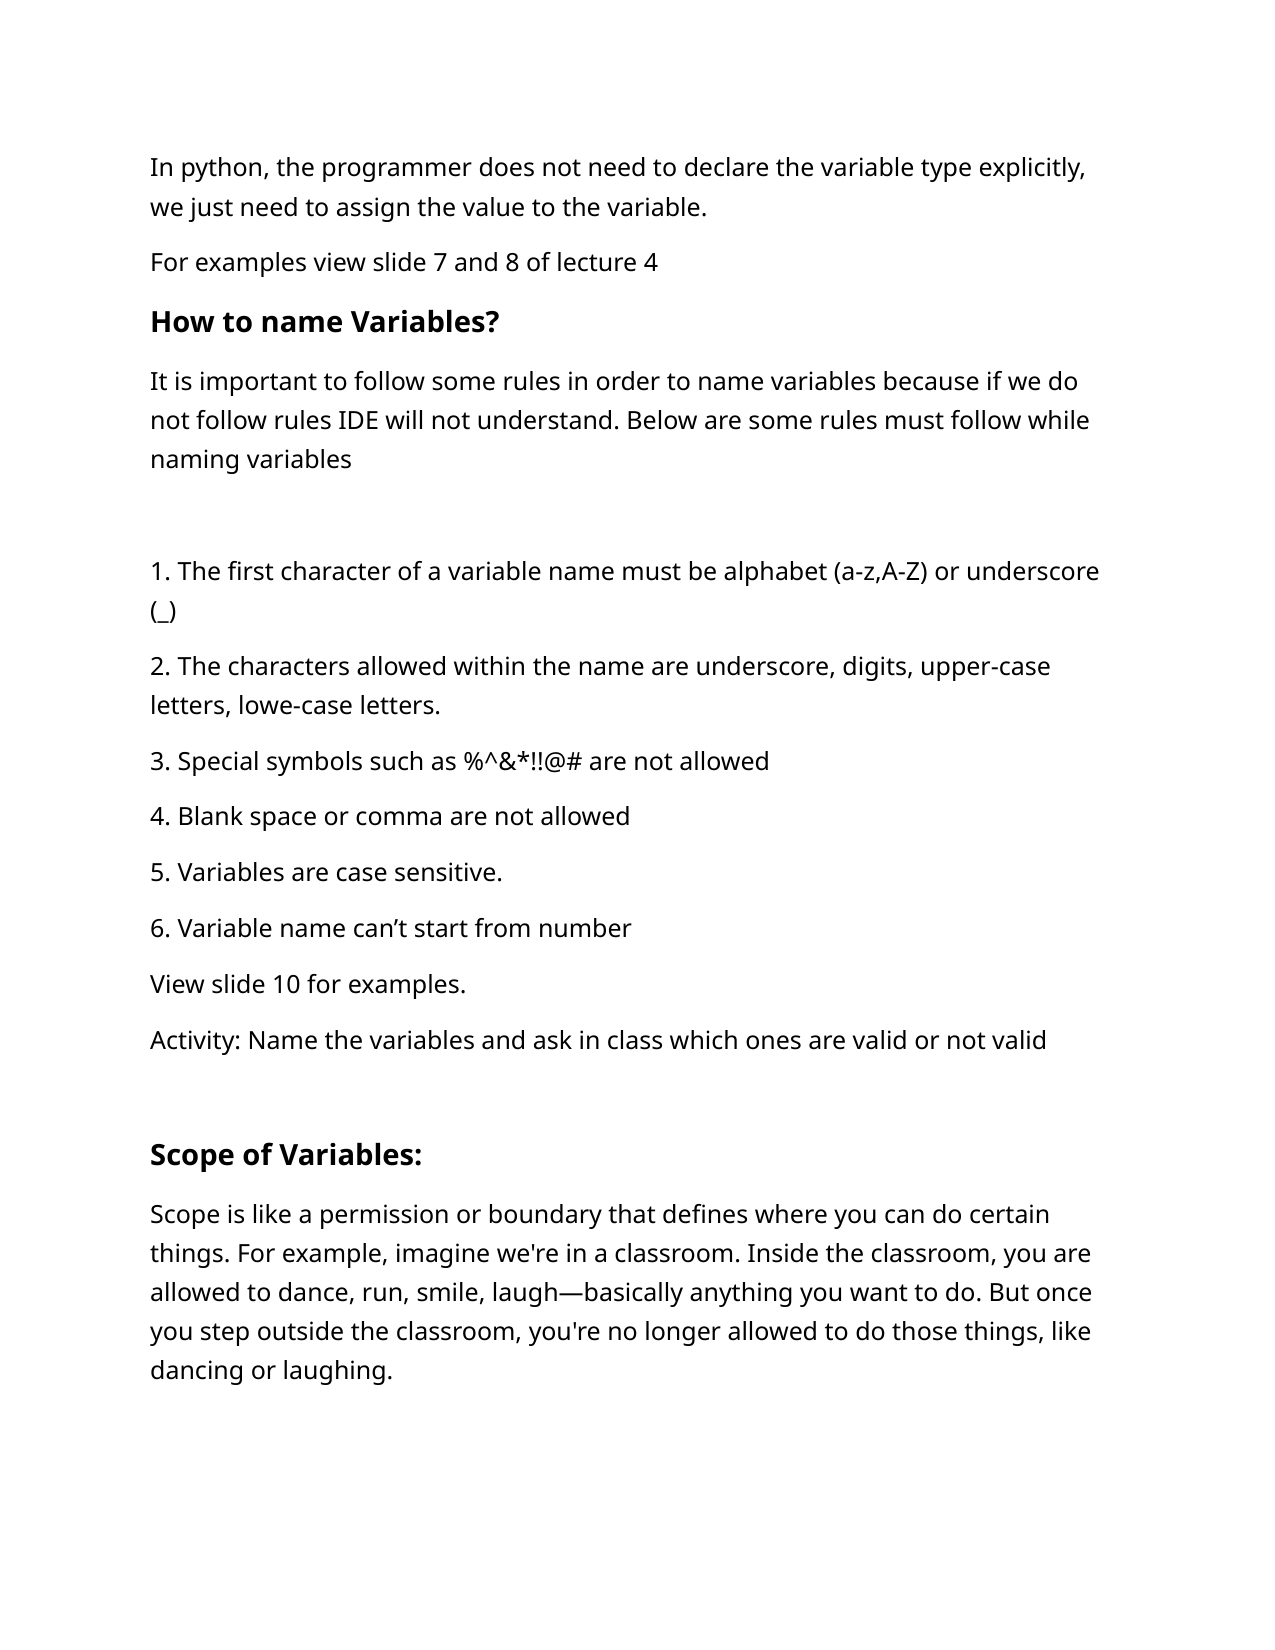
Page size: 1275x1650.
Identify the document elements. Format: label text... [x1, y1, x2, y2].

text For examples view slide 7 and 8 of lecture 4 [150, 245, 1125, 279]
text In python, the programmer does not need to declare the variable type explicitly, we just need to assign the value to the variable. [150, 150, 1125, 223]
text 4. Blank space or comma are not allowed [150, 799, 1125, 833]
text Scope of Variables: [150, 1134, 1125, 1174]
text It is important to follow some rules in order to name variables because if we do not follow rules IDE will not understand. Below are some rules must follow while naming variables [150, 363, 1125, 476]
text Scope is like a permission or boundary that defines where you can do certain things. For example, imagine we're in a classroom. Inside the classroom, you are allowed to dance, run, smile, laugh—basically anything you want to do. But once you step outside the classroom, you're no longer allowed to do those things, like dancing or laughing. [150, 1196, 1125, 1387]
text How to name Variables? [150, 301, 1125, 341]
text 1. The first character of a variable name must be alphabet (a-z,A-Z) or underscore (_) [150, 553, 1125, 626]
text 2. The characters allowed within the name are underscore, digits, upper-case letters, lowe-case letters. [150, 648, 1125, 721]
text Activity: Name the variables and ask in class which ones are valid or not valid [150, 1022, 1125, 1056]
text 3. Special symbols such as %^&*!!@# are not allowed [150, 743, 1125, 777]
text 5. Variables are case sensitive. [150, 855, 1125, 889]
text View slide 10 for examples. [150, 966, 1125, 1001]
text 6. Variable name can’t start from number [150, 911, 1125, 945]
